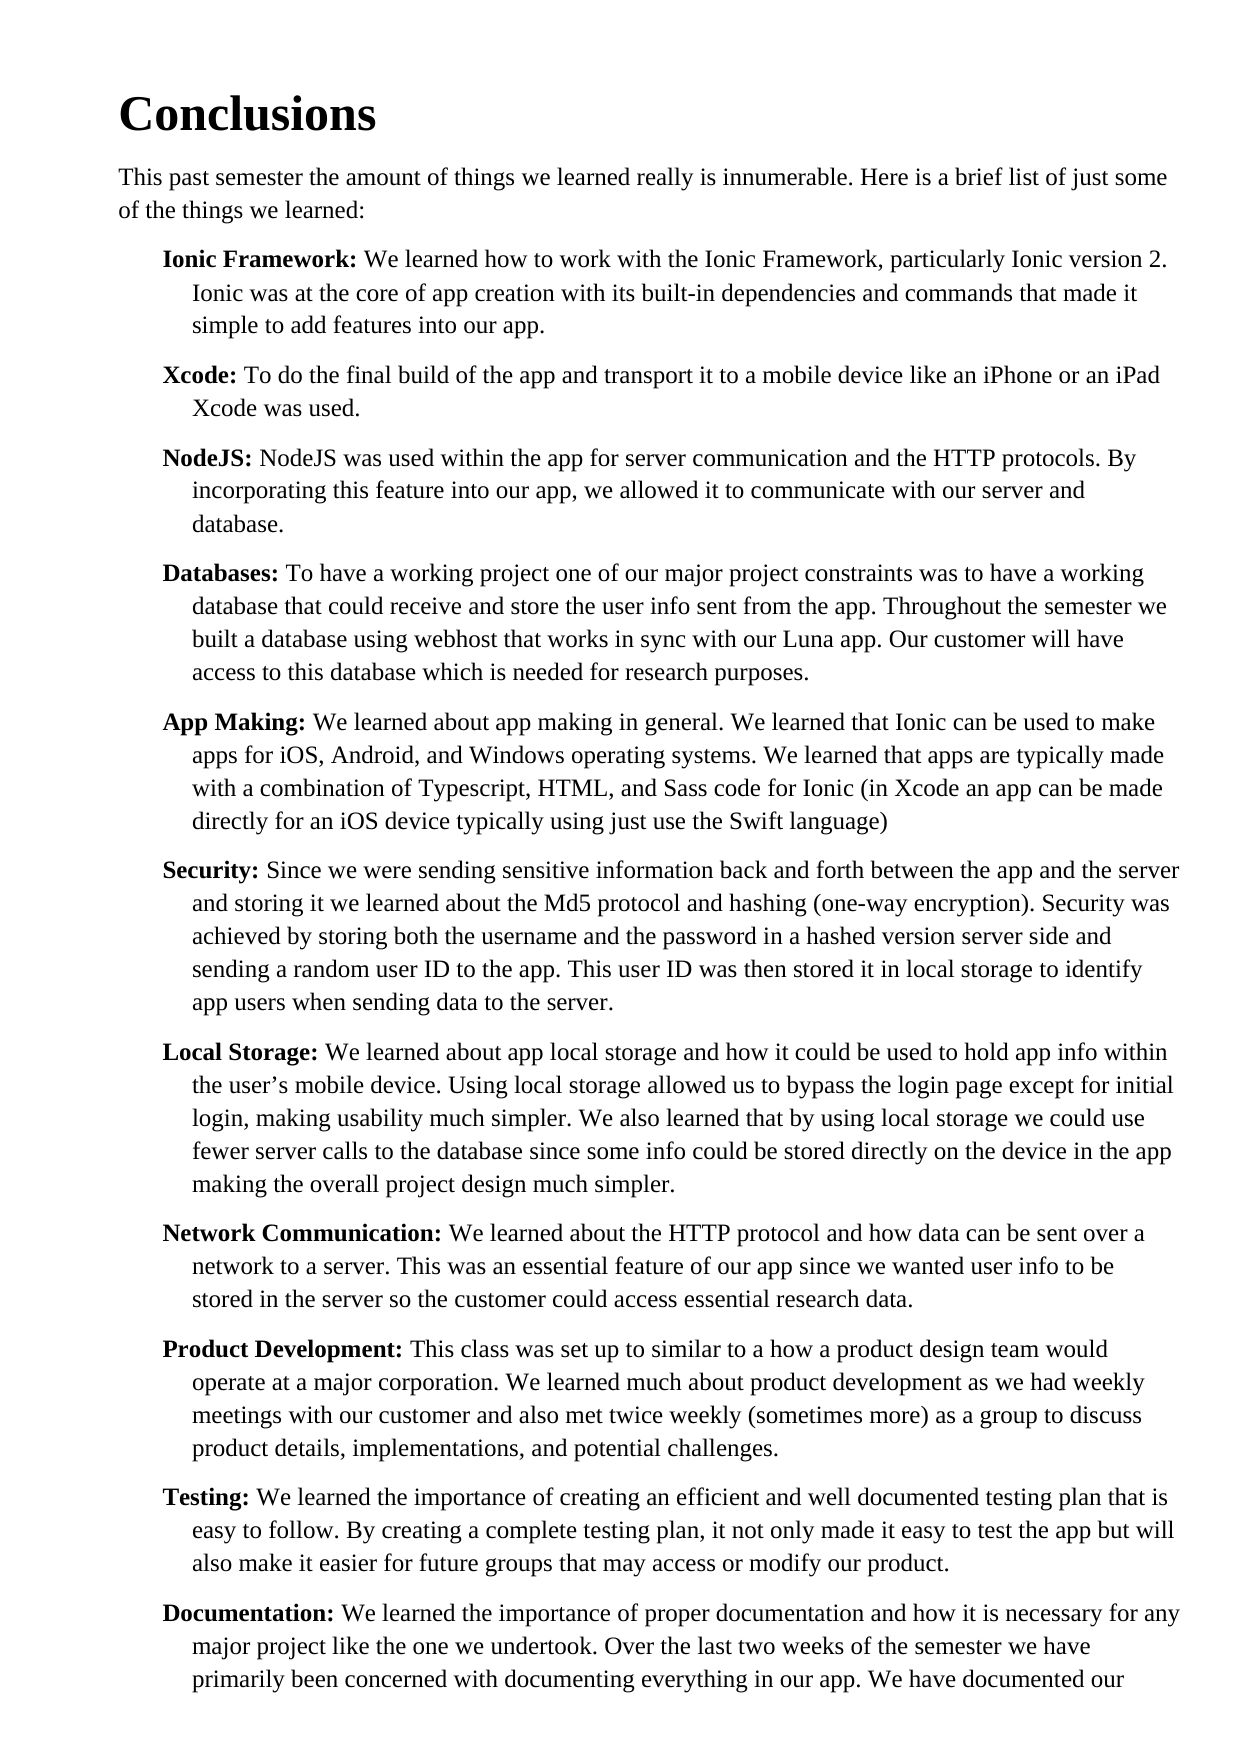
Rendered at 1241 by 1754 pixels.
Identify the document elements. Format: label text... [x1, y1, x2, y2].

text Security: Since we were sending sensitive information back and forth between the app and the server and storing it we learned about the Md5 protocol and hashing (one-way encryption). Security was achieved by storing both the username and the password in a hashed version server side and sending a random user ID to the app. This user ID was then stored it in local storage to identify app users when sending data to the server. [162, 855, 1181, 1016]
text Databases: To have a working project one of our major project constraints was to have a working database that could receive and store the user info sent from the app. Throughout the semester we built a database using webhost that works in sync with our Luna app. Our customer will have access to this database which is needed for research purposes. [162, 558, 1181, 686]
text Testing: We learned the importance of creating an efficient and well documented testing plan that is easy to follow. By creating a complete testing plan, it not only made it easy to test the app but will also make it easier for future groups that may access or modify our product. [162, 1482, 1181, 1577]
text App Making: We learned about app making in general. We learned that Ionic can be used to make apps for iOS, Android, and Windows operating systems. We learned that apps are typically made with a combination of Typescript, HTML, and Sass code for Ionic (in Xcode an app can be made directly for an iOS device typically using just use the Swift language) [162, 707, 1181, 834]
text Product Development: This class was set up to similar to a how a product design team would operate at a major corporation. We learned much about product development as we had weekly meetings with our customer and also met twice weekly (sometimes more) as a group to discuss product details, implementations, and potential challenges. [162, 1334, 1181, 1462]
text Ionic Framework: We learned how to work with the Ionic Framework, particularly Ionic version 2. Ionic was at the core of app creation with its built-in dependencies and commands that made it simple to add features into our app. [162, 244, 1181, 339]
text This past semester the amount of things we learned really is innumerable. Here is a brief list of just some of the things we learned: [118, 162, 1181, 224]
text Xcode: To do the final build of the app and transport it to a mobile device like an iPhone or an iPad Xcode was used. [162, 360, 1181, 422]
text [162, 1598, 1181, 1693]
subtitle Conclusions [118, 84, 1181, 142]
text Local Storage: We learned about app local storage and how it could be used to hold app info within the user’s mobile device. Using local storage allowed us to bypass the login page except for initial login, making usability much simpler. We also learned that by using local storage we could use fewer server calls to the database since some info could be stored directly on the device in the app making the overall project design much simpler. [162, 1037, 1181, 1198]
text Network Communication: We learned about the HTTP protocol and how data can be sent over a network to a server. This was an essential feature of our app since we wanted user info to be stored in the server so the customer could access essential research data. [162, 1218, 1181, 1313]
text NodeJS: NodeJS was used within the app for server communication and the HTTP protocols. By incorporating this feature into our app, we allowed it to communicate with our server and database. [162, 443, 1181, 537]
